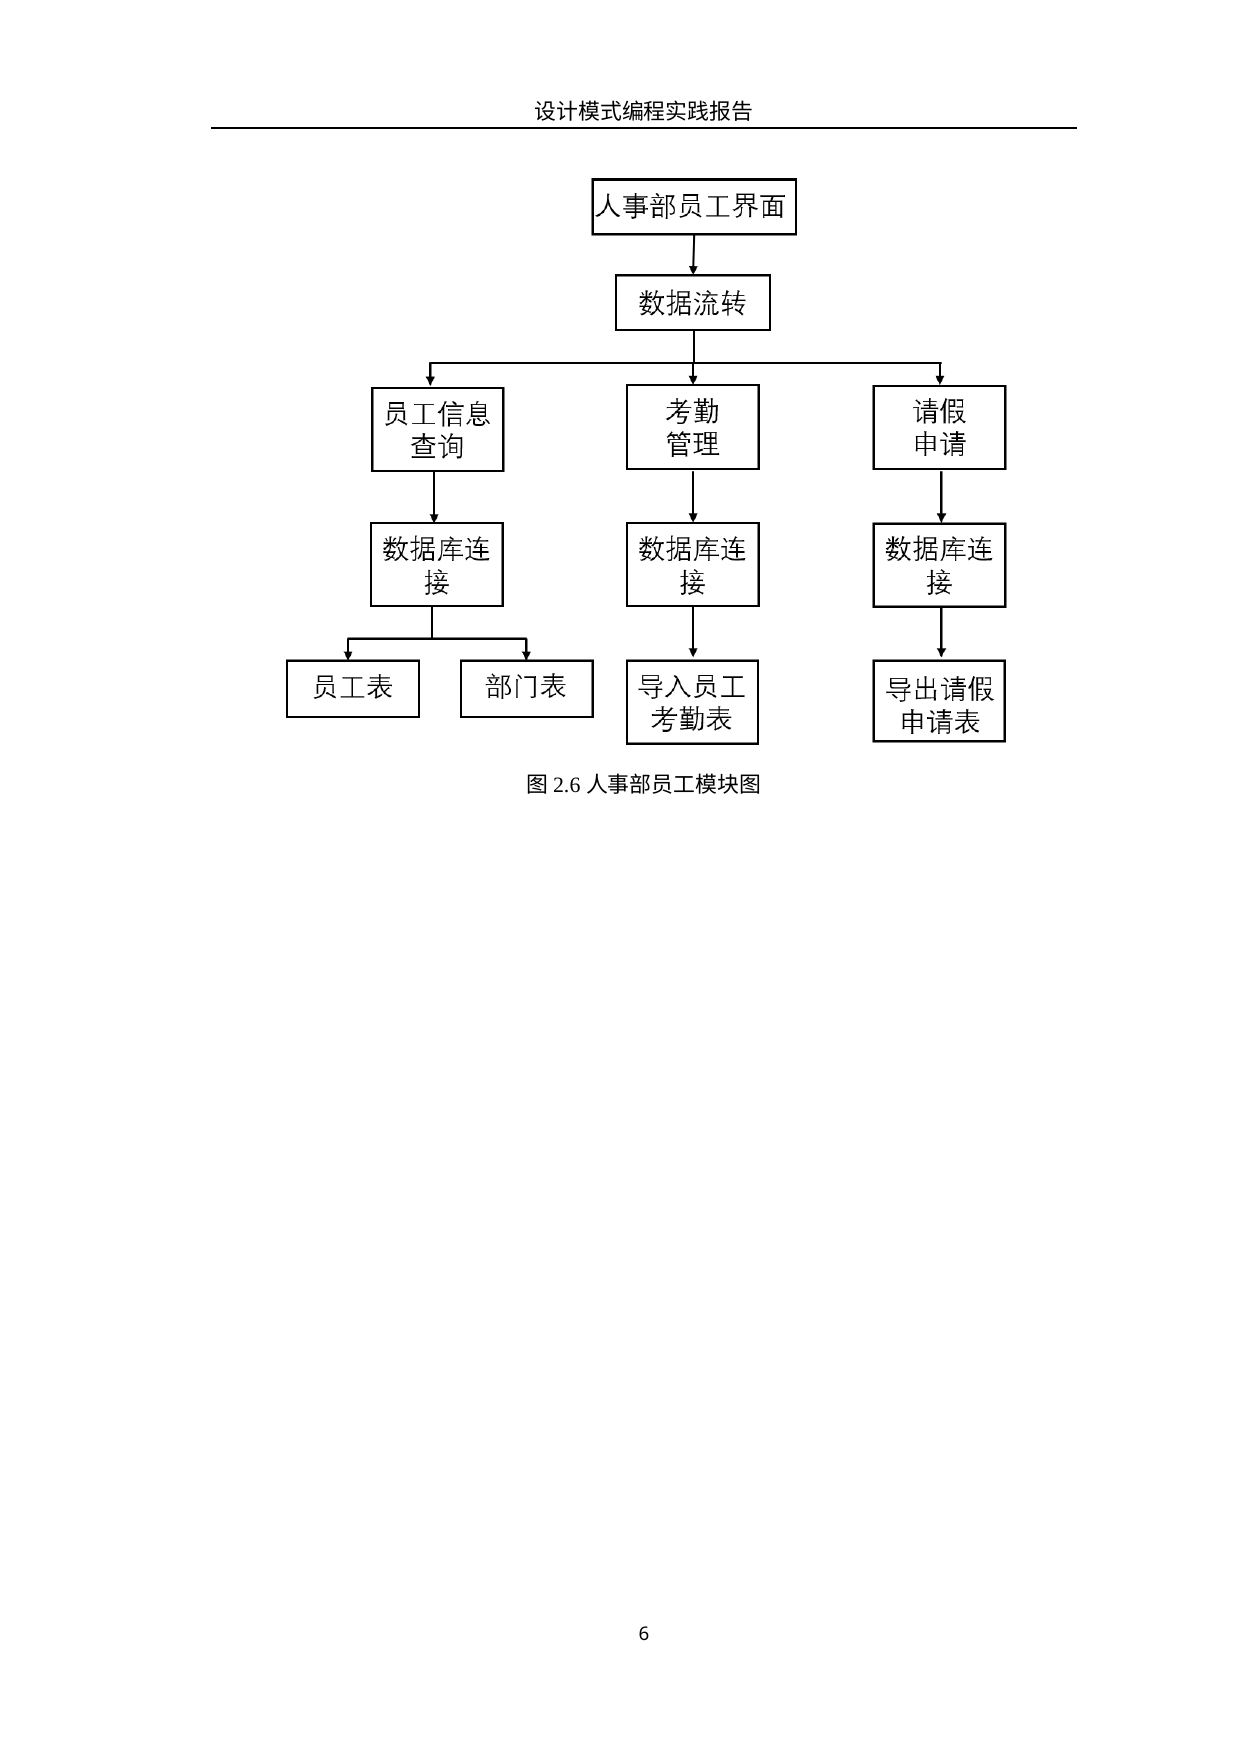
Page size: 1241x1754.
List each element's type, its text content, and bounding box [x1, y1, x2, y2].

text 图2.6 人事部员工模块图 [211, 767, 1077, 798]
picture [262, 162, 1025, 755]
